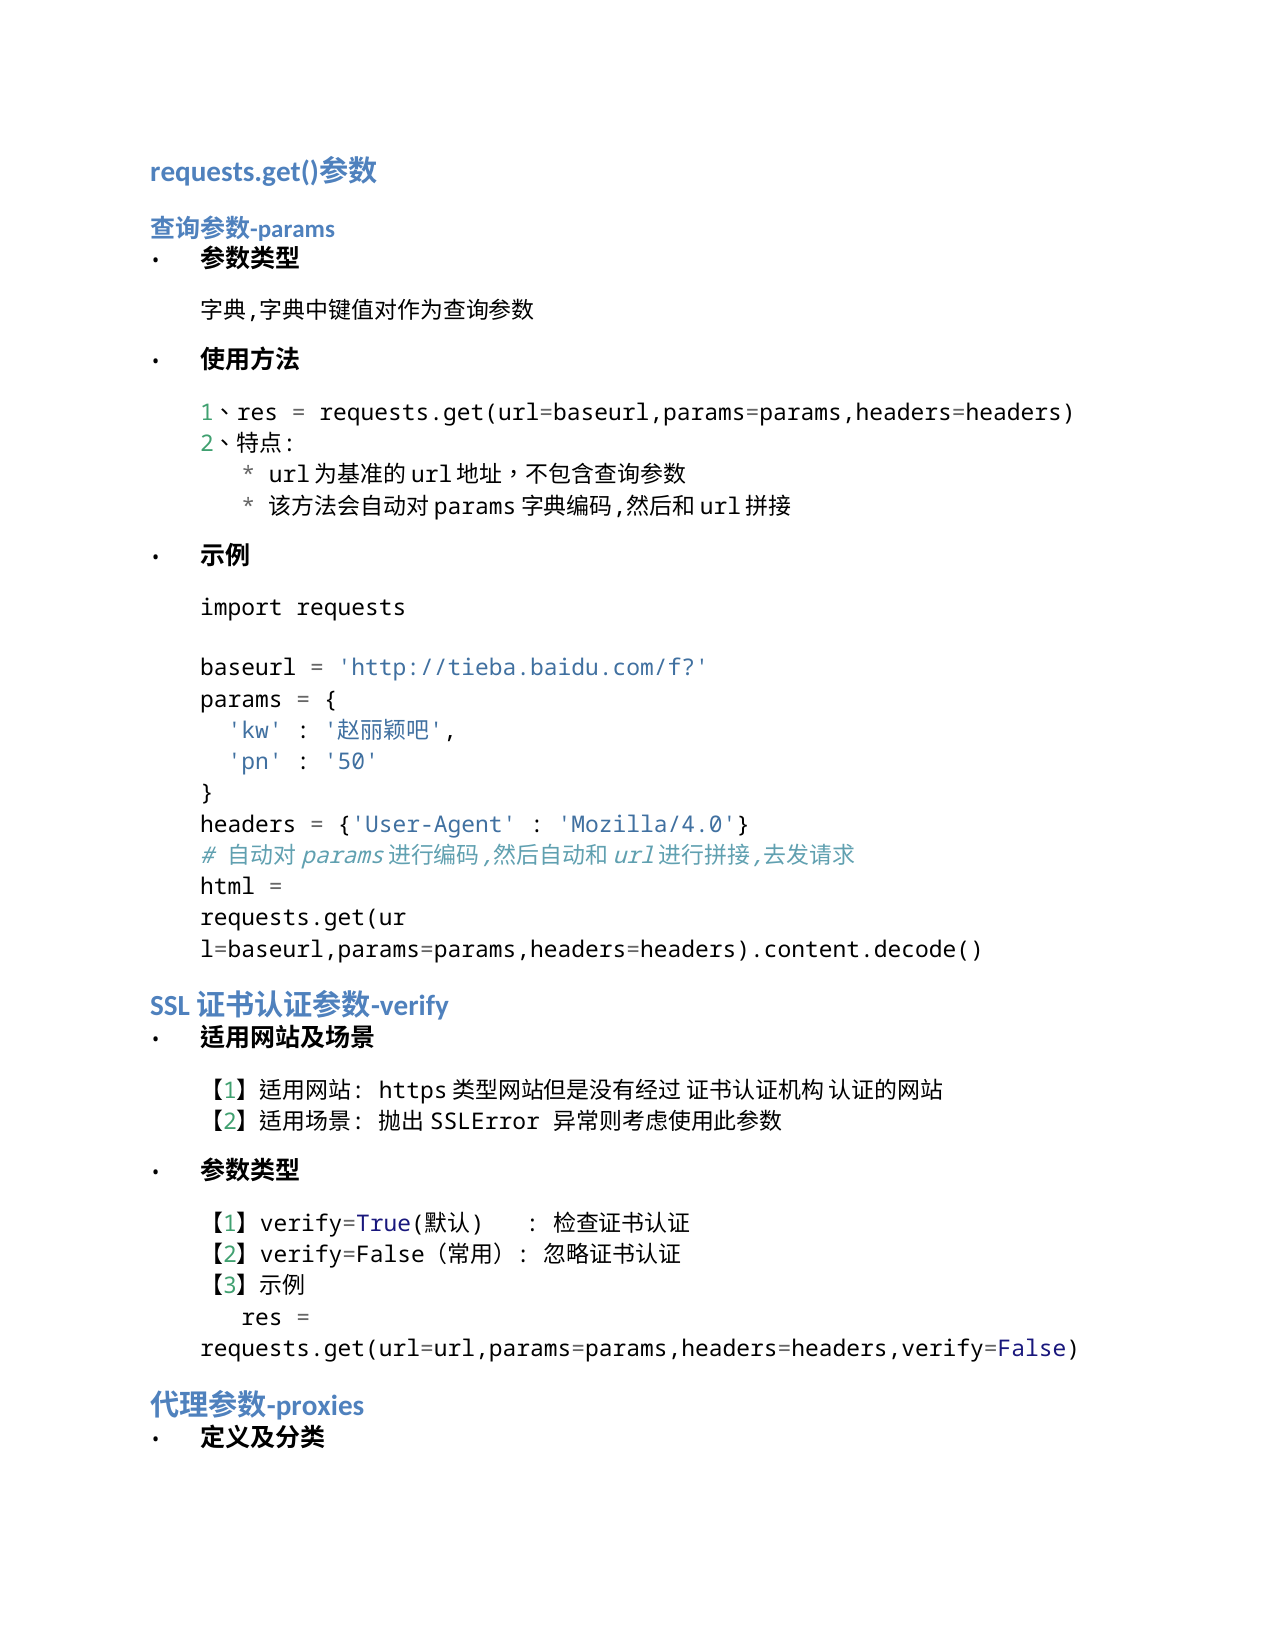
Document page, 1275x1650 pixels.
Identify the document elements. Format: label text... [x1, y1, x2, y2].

subtitle SSL证书认证参数-verify [150, 984, 1125, 1024]
list 1、res = requests.get(url=baseurl,params=params,headers=headers) 2、特点: * url为基准的url地址，不包含查询参数 * 该方法会自动对params字典编码,然后和url拼接 [150, 396, 1125, 521]
list 使用方法 [150, 346, 1125, 375]
list import requests baseurl = 'http://tieba.baidu.com/f?' params = { 'kw' : '赵丽颖吧', 'pn' : '50' } headers = {'User-Agent' : 'Mozilla/4.0'} # 自动对params进行编码,然后自动和url进行拼接,去发请求 html = requests.get(url=baseurl,params=params,headers=headers).content.decode() [150, 591, 1125, 964]
list 适用网站及场景 [150, 1024, 1125, 1053]
list 参数类型 [150, 1157, 1125, 1186]
subtitle 代理参数-proxies [150, 1384, 1125, 1423]
list 定义及分类 [150, 1423, 1125, 1452]
list 示例 [150, 542, 1125, 570]
list 【1】适用网站: https类型网站但是没有经过 证书认证机构 认证的网站 【2】适用场景: 抛出 SSLError 异常则考虑使用此参数 [150, 1074, 1125, 1136]
list 参数类型 [150, 244, 1125, 273]
subtitle requests.get()参数 [150, 150, 1125, 190]
subtitle 查询参数-params [150, 211, 1125, 244]
list 【1】verify=True(默认) : 检查证书认证 【2】verify=False（常用）: 忽略证书认证 【3】示例 res = requests.get(url=url,params=params,headers=headers,verify=False) [150, 1207, 1125, 1363]
list 字典,字典中键值对作为查询参数 [150, 294, 1125, 325]
